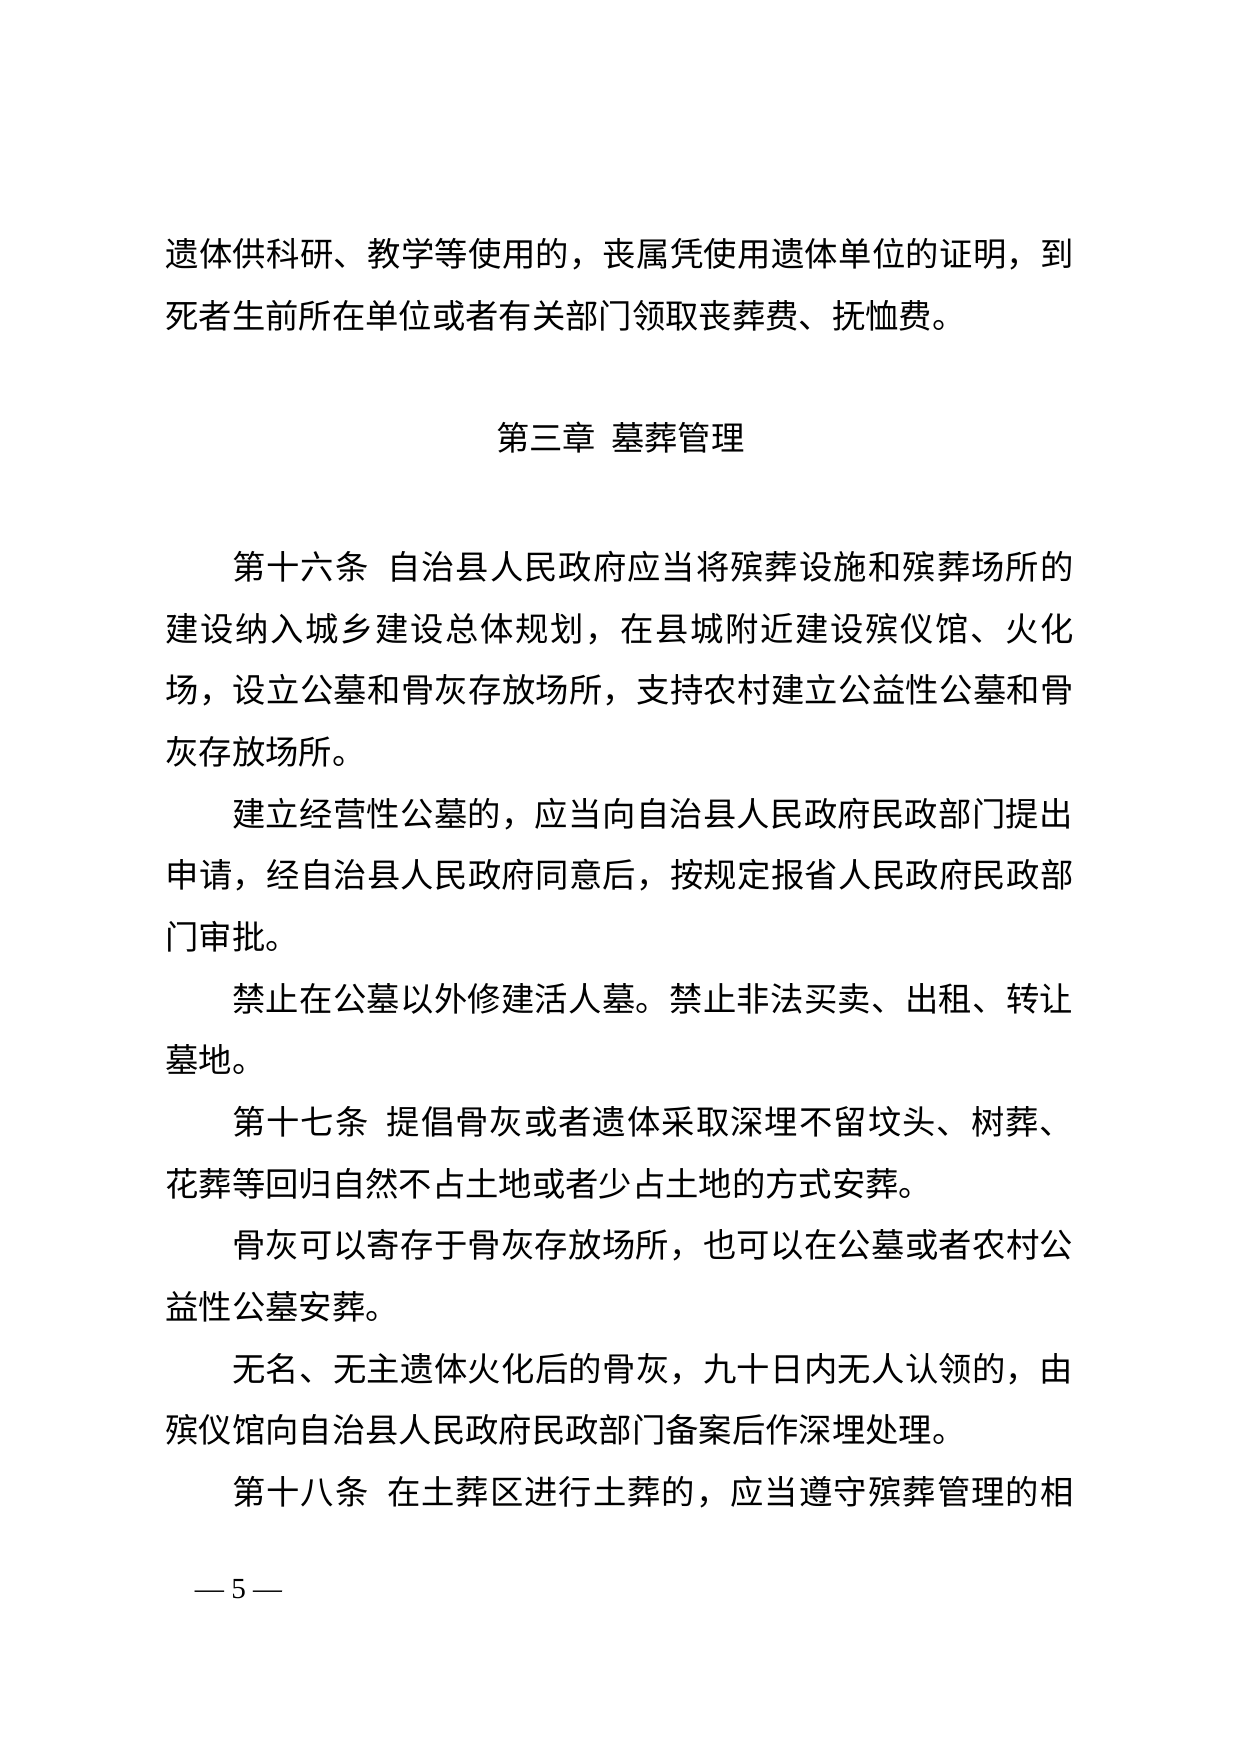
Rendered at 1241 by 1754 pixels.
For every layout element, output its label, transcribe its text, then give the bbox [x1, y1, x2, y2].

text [165, 1455, 1075, 1517]
text 无名、无主遗体火化后的骨灰，九十日内无人认领的，由殡仪馆向自治县人民政府民政部门备案后作深埋处理。 [165, 1332, 1075, 1455]
text 第十七条 提倡骨灰或者遗体采取深埋不留坟头、树葬、花葬等回归自然不占土地或者少占土地的方式安葬。 [165, 1085, 1075, 1209]
text 第三章 墓葬管理 [165, 402, 1075, 469]
text 建立经营性公墓的，应当向自治县人民政府民政部门提出申请，经自治县人民政府同意后，按规定报省人民政府民政部门审批。 [165, 777, 1075, 962]
text 禁止在公墓以外修建活人墓。禁止非法买卖、出租、转让墓地。 [165, 962, 1075, 1085]
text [165, 217, 1075, 341]
text 第十六条 自治县人民政府应当将殡葬设施和殡葬场所的建设纳入城乡建设总体规划，在县城附近建设殡仪馆、火化场，设立公墓和骨灰存放场所，支持农村建立公益性公墓和骨灰存放场所。 [165, 530, 1075, 777]
text 骨灰可以寄存于骨灰存放场所，也可以在公墓或者农村公益性公墓安葬。 [165, 1209, 1075, 1332]
